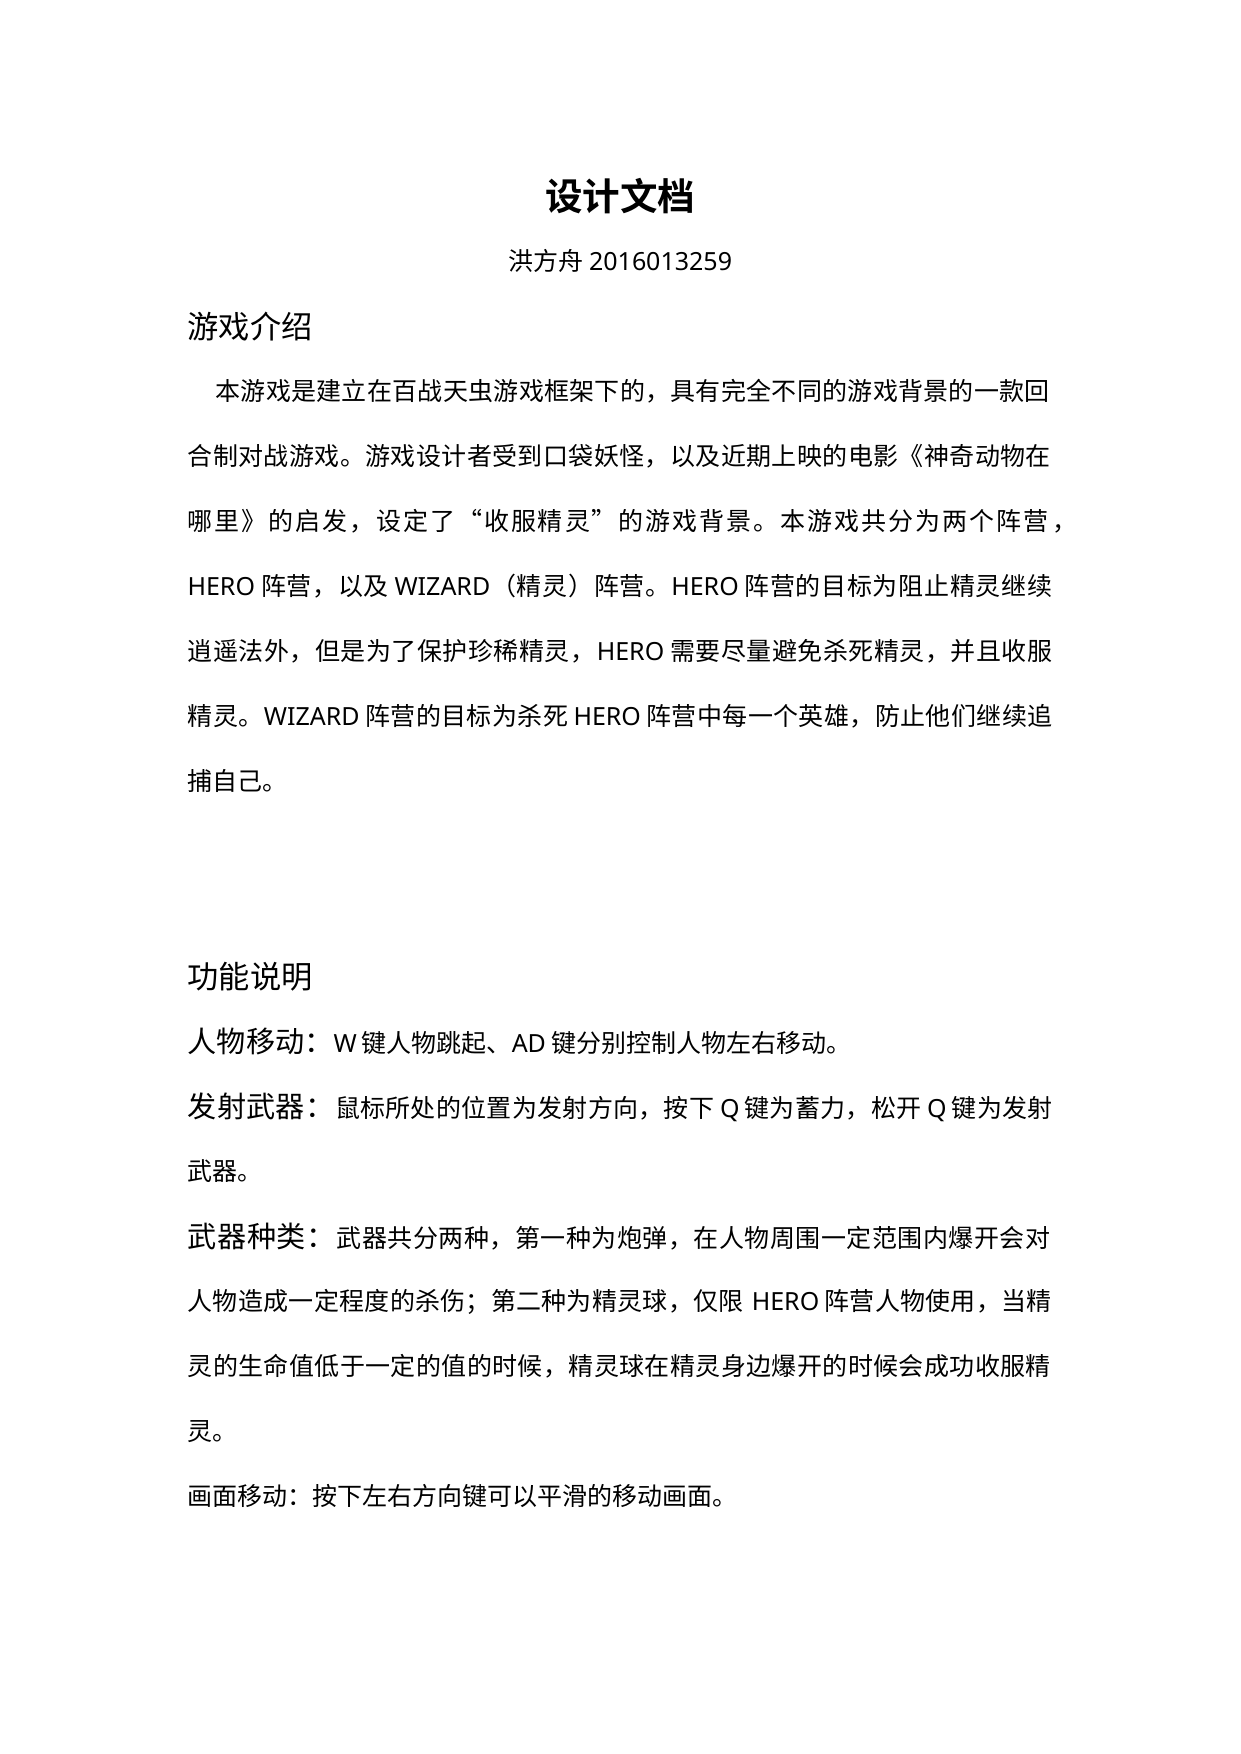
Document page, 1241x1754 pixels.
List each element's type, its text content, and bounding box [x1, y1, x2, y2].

text 人物移动：W键人物跳起、AD键分别控制人物左右移动。 [187, 1007, 1053, 1072]
text 画面移动：按下左右方向键可以平滑的移动画面。 [187, 1462, 1053, 1527]
text 设计文档 [187, 162, 1053, 227]
text 本游戏是建立在百战天虫游戏框架下的，具有完全不同的游戏背景的一款回合制对战游戏。游戏设计者受到口袋妖怪，以及近期上映的电影《神奇动物在哪里》的启发，设定了“收服精灵”的游戏背景。本游戏共分为两个阵营，HERO阵营，以及WIZARD（精灵）阵营。HERO阵营的目标为阻止精灵继续逍遥法外，但是为了保护珍稀精灵，HERO需要尽量避免杀死精灵，并且收服精灵。WIZARD阵营的目标为杀死HERO阵营中每一个英雄，防止他们继续追捕自己。 [187, 357, 1053, 812]
text 洪方舟 2016013259 [187, 227, 1053, 292]
text 功能说明 [187, 942, 1053, 1007]
text 发射武器：鼠标所处的位置为发射方向，按下Q键为蓄力，松开Q键为发射武器。 [187, 1072, 1053, 1202]
text 武器种类：武器共分两种，第一种为炮弹，在人物周围一定范围内爆开会对人物造成一定程度的杀伤；第二种为精灵球，仅限HERO阵营人物使用，当精灵的生命值低于一定的值的时候，精灵球在精灵身边爆开的时候会成功收服精灵。 [187, 1202, 1053, 1462]
text 游戏介绍 [187, 292, 1053, 357]
